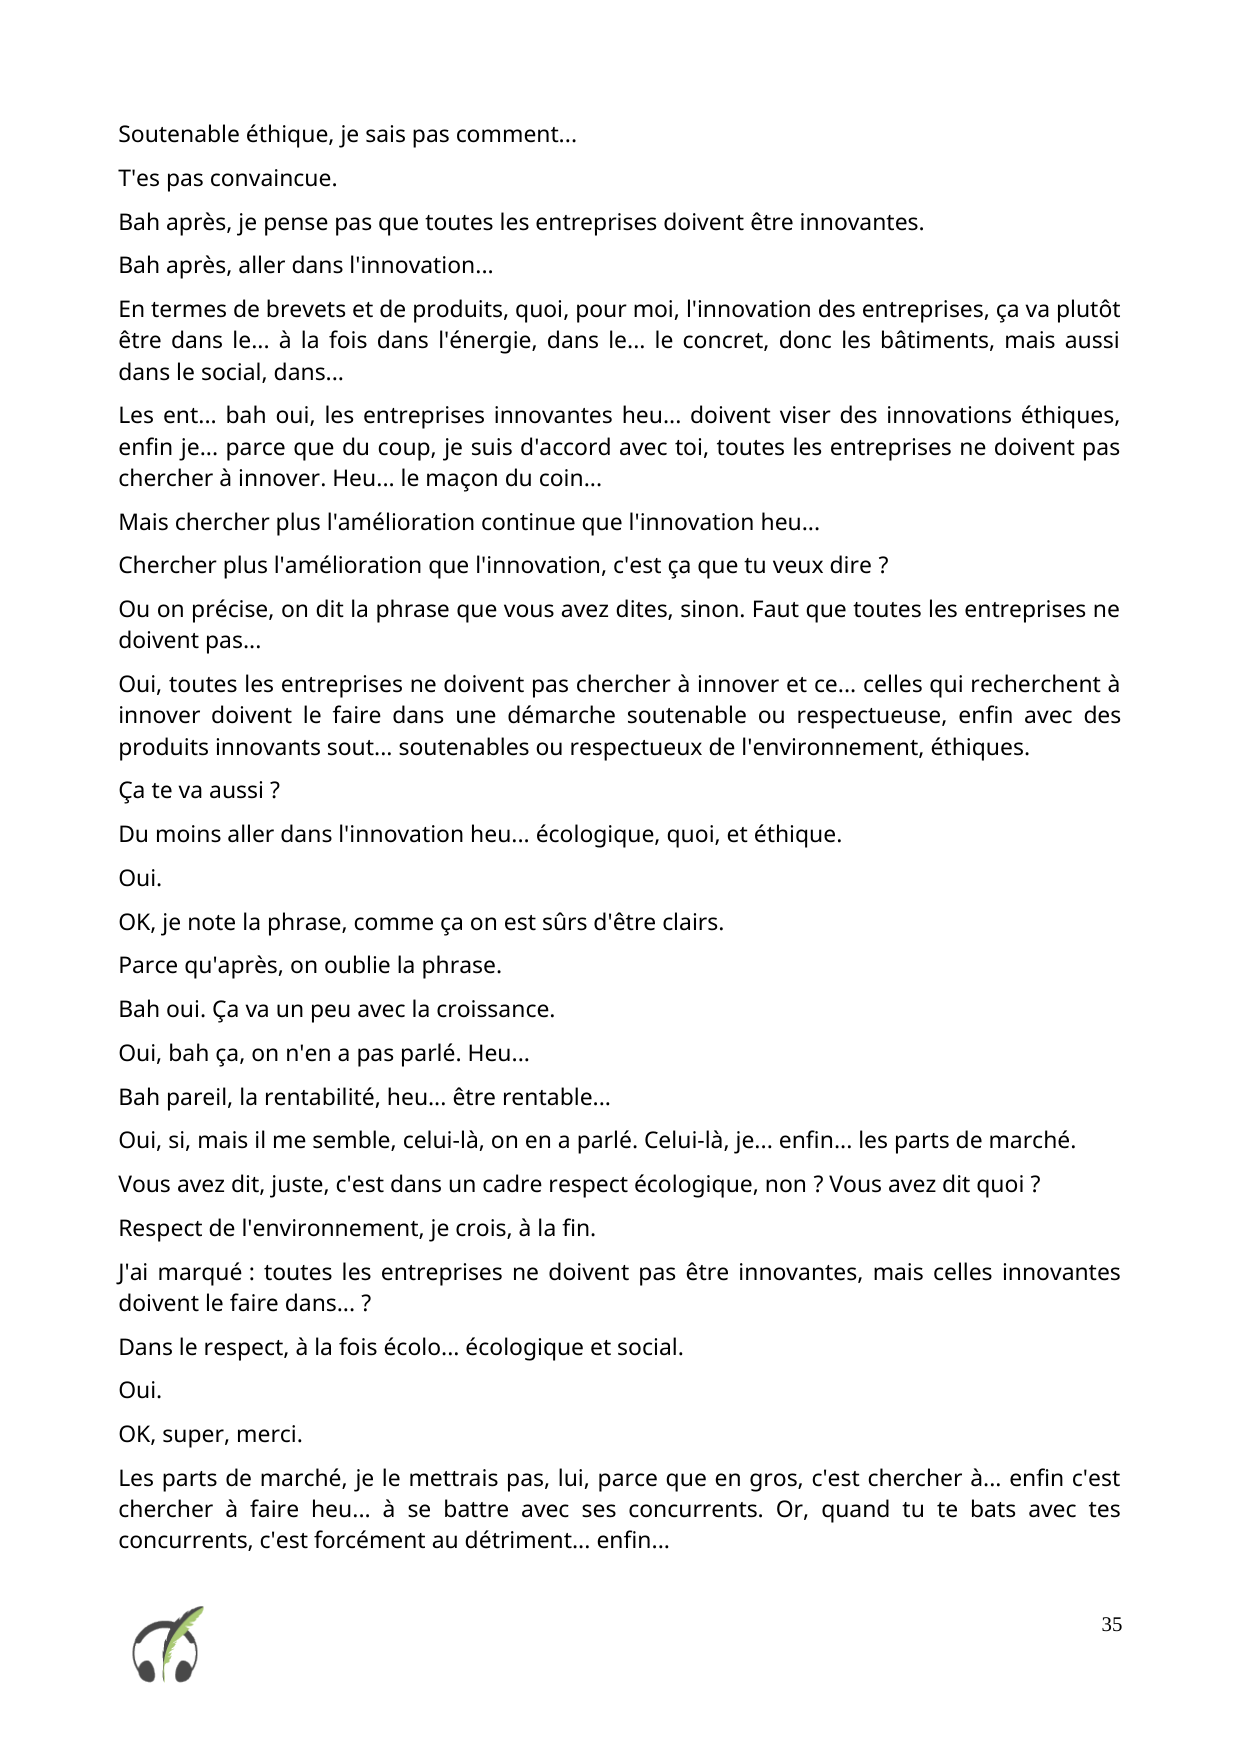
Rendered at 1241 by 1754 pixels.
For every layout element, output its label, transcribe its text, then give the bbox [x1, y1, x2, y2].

text Respect de l'environnement, je crois, à la fin. [118, 1212, 1122, 1243]
picture [121, 1598, 213, 1690]
text Les parts de marché, je le mettrais pas, lui, parce que en gros, c'est chercher à... enfin c'est chercher à faire heu... à se battre avec ses concurrents. Or, quand tu te bats avec tes concurrents, c'est forcément au détriment... enfin... [118, 1462, 1122, 1556]
text J'ai marqué : toutes les entreprises ne doivent pas être innovantes, mais celles innovantes doivent le faire dans... ? [118, 1256, 1122, 1318]
text Soutenable éthique, je sais pas comment... [118, 118, 1122, 149]
text Oui, bah ça, on n'en a pas parlé. Heu... [118, 1037, 1122, 1068]
text Bah après, aller dans l'innovation... [118, 249, 1122, 281]
text Parce qu'après, on oublie la phrase. [118, 949, 1122, 981]
text T'es pas convaincue. [118, 162, 1122, 193]
text Du moins aller dans l'innovation heu... écologique, quoi, et éthique. [118, 818, 1122, 849]
text Chercher plus l'amélioration que l'innovation, c'est ça que tu veux dire ? [118, 549, 1122, 581]
text OK, je note la phrase, comme ça on est sûrs d'être clairs. [118, 906, 1122, 937]
text Bah après, je pense pas que toutes les entreprises doivent être innovantes. [118, 206, 1122, 237]
text Bah pareil, la rentabilité, heu... être rentable... [118, 1081, 1122, 1112]
text En termes de brevets et de produits, quoi, pour moi, l'innovation des entreprises, ça va plutôt être dans le... à la fois dans l'énergie, dans le... le concret, donc les bâtiments, mais aussi dans le social, dans... [118, 293, 1122, 387]
text Dans le respect, à la fois écolo... écologique et social. [118, 1331, 1122, 1362]
text Ça te va aussi ? [118, 774, 1122, 806]
text Oui, toutes les entreprises ne doivent pas chercher à innover et ce... celles qui recherchent à innover doivent le faire dans une démarche soutenable ou respectueuse, enfin avec des produits innovants sout... soutenables ou respectueux de l'environnement, éthiques. [118, 668, 1122, 762]
text Mais chercher plus l'amélioration continue que l'innovation heu... [118, 506, 1122, 537]
text Oui. [118, 862, 1122, 893]
text Vous avez dit, juste, c'est dans un cadre respect écologique, non ? Vous avez dit quoi ? [118, 1168, 1122, 1199]
text Ou on précise, on dit la phrase que vous avez dites, sinon. Faut que toutes les entreprises ne doivent pas... [118, 593, 1122, 656]
text Bah oui. Ça va un peu avec la croissance. [118, 993, 1122, 1024]
text Les ent... bah oui, les entreprises innovantes heu... doivent viser des innovations éthiques, enfin je... parce que du coup, je suis d'accord avec toi, toutes les entreprises ne doivent pas chercher à innover. Heu... le maçon du coin... [118, 399, 1122, 493]
text OK, super, merci. [118, 1418, 1122, 1449]
text Oui. [118, 1374, 1122, 1406]
text Oui, si, mais il me semble, celui-là, on en a parlé. Celui-là, je... enfin... les parts de marché. [118, 1124, 1122, 1156]
